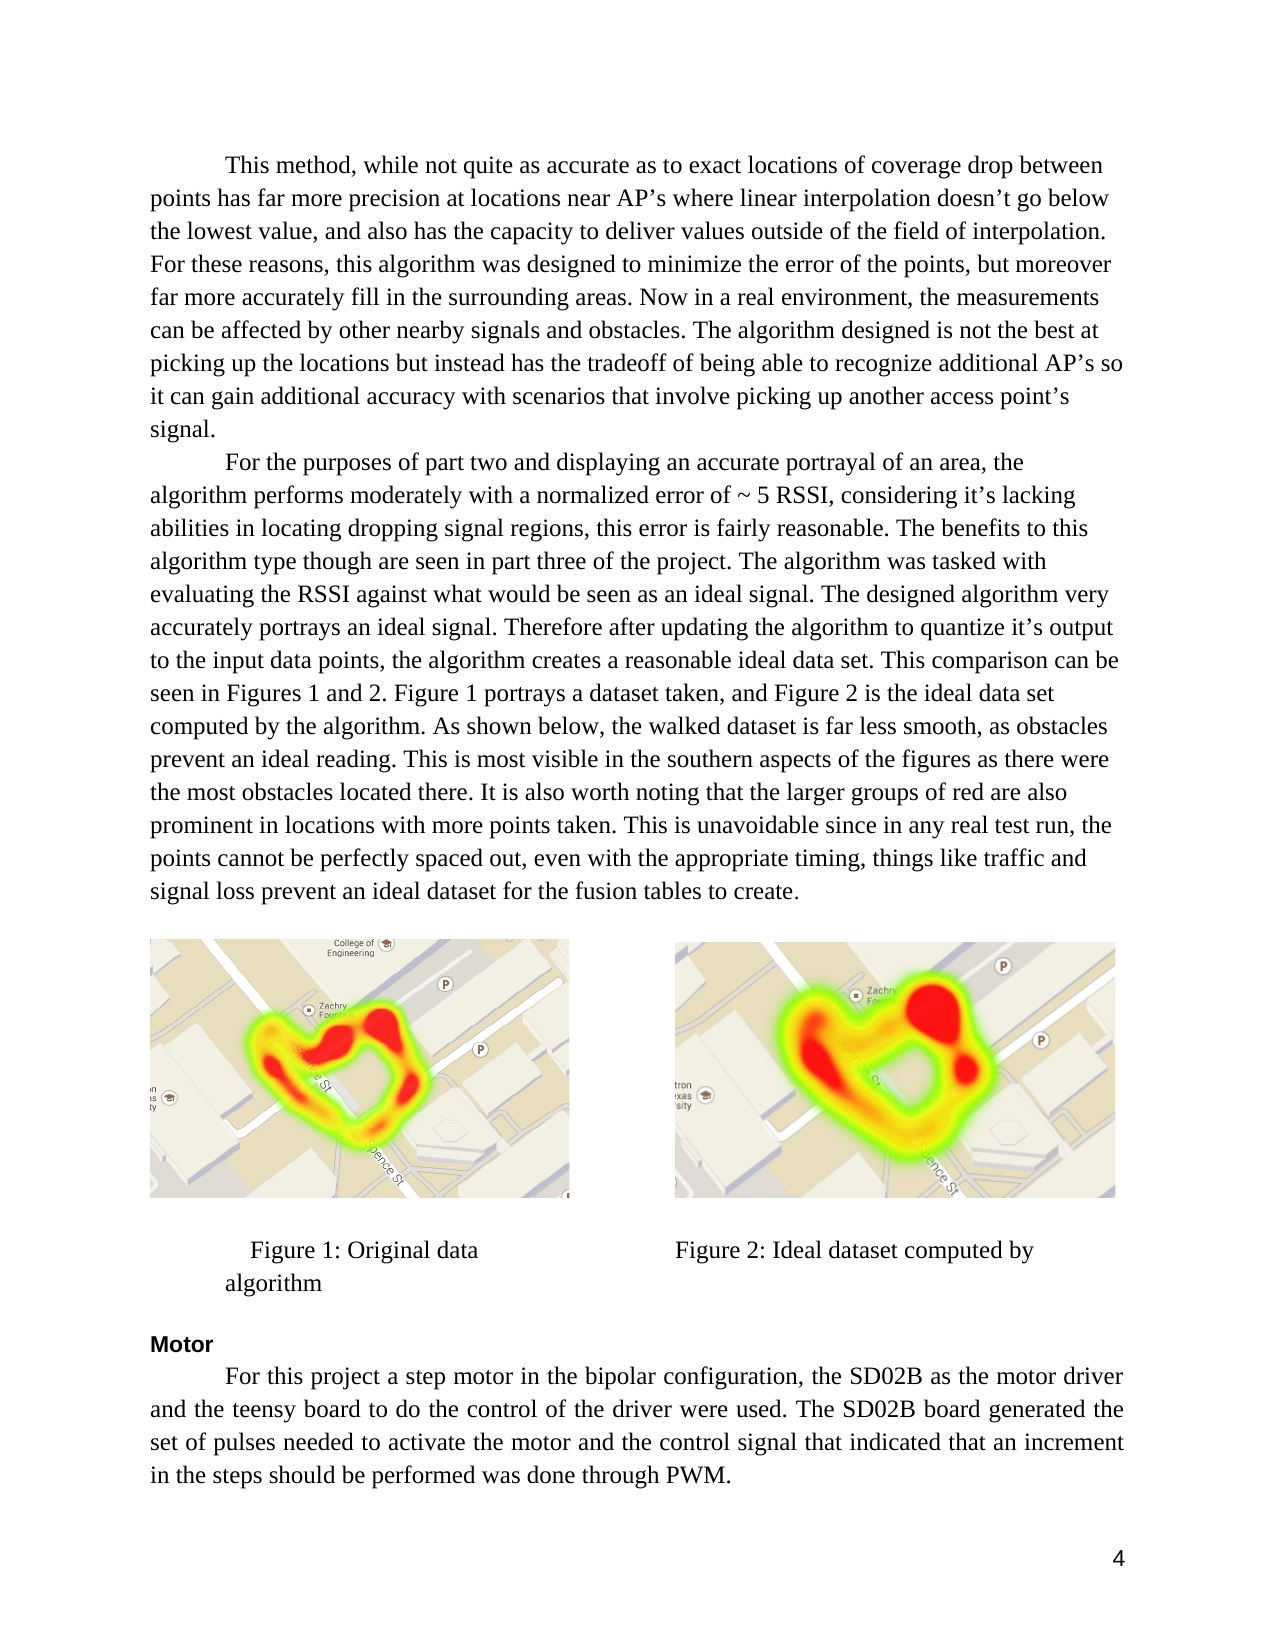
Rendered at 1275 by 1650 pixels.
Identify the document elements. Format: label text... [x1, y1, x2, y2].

text Figure 1: Original data Figure 2: Ideal dataset computed by algorithm [225, 1235, 1125, 1297]
text For the purposes of part two and displaying an accurate portrayal of an area, the algorithm performs moderately with a normalized error of ~ 5 RSSI, considering it’s lacking abilities in locating dropping signal regions, this error is fairly reasonable. The benefits to this algorithm type though are seen in part three of the project. The algorithm was tasked with evaluating the RSSI against what would be seen as an ideal signal. The designed algorithm very accurately portrays an ideal signal. Therefore after updating the algorithm to quantize it’s output to the input data points, the algorithm creates a reasonable ideal data set. This comparison can be seen in Figures 1 and 2. Figure 1 portrays a dataset taken, and Figure 2 is the ideal data set computed by the algorithm. As shown below, the walked dataset is far less smooth, as obstacles prevent an ideal reading. This is most visible in the southern aspects of the figures as there were the most obstacles located there. It is also worth noting that the larger groups of red are also prominent in locations with more points taken. This is unavoidable since in any real test run, the points cannot be perfectly spaced out, even with the appropriate timing, things like traffic and signal loss prevent an ideal dataset for the fusion tables to create. [150, 447, 1125, 905]
text Motor [150, 1331, 1125, 1357]
text For this project a step motor in the bipolar configuration, the SD02B as the motor driver and the teensy board to do the control of the driver were used. The SD02B board generated the set of pulses needed to activate the motor and the control signal that indicated that an increment in the steps should be performed was done through PWM. [150, 1361, 1125, 1489]
picture [150, 939, 570, 1198]
text This method, while not quite as accurate as to exact locations of coverage drop between points has far more precision at locations near AP’s where linear interpolation doesn’t go below the lowest value, and also has the capacity to deliver values outside of the field of interpolation. For these reasons, this algorithm was designed to minimize the error of the points, but moreover far more accurately fill in the surrounding areas. Now in a real environment, the measurements can be affected by other nearby signals and obstacles. The algorithm designed is not the best at picking up the locations but instead has the tradeoff of being able to recognize additional AP’s so it can gain additional accuracy with scenarios that involve picking up another access point’s signal. [150, 150, 1125, 443]
picture [675, 942, 1116, 1198]
